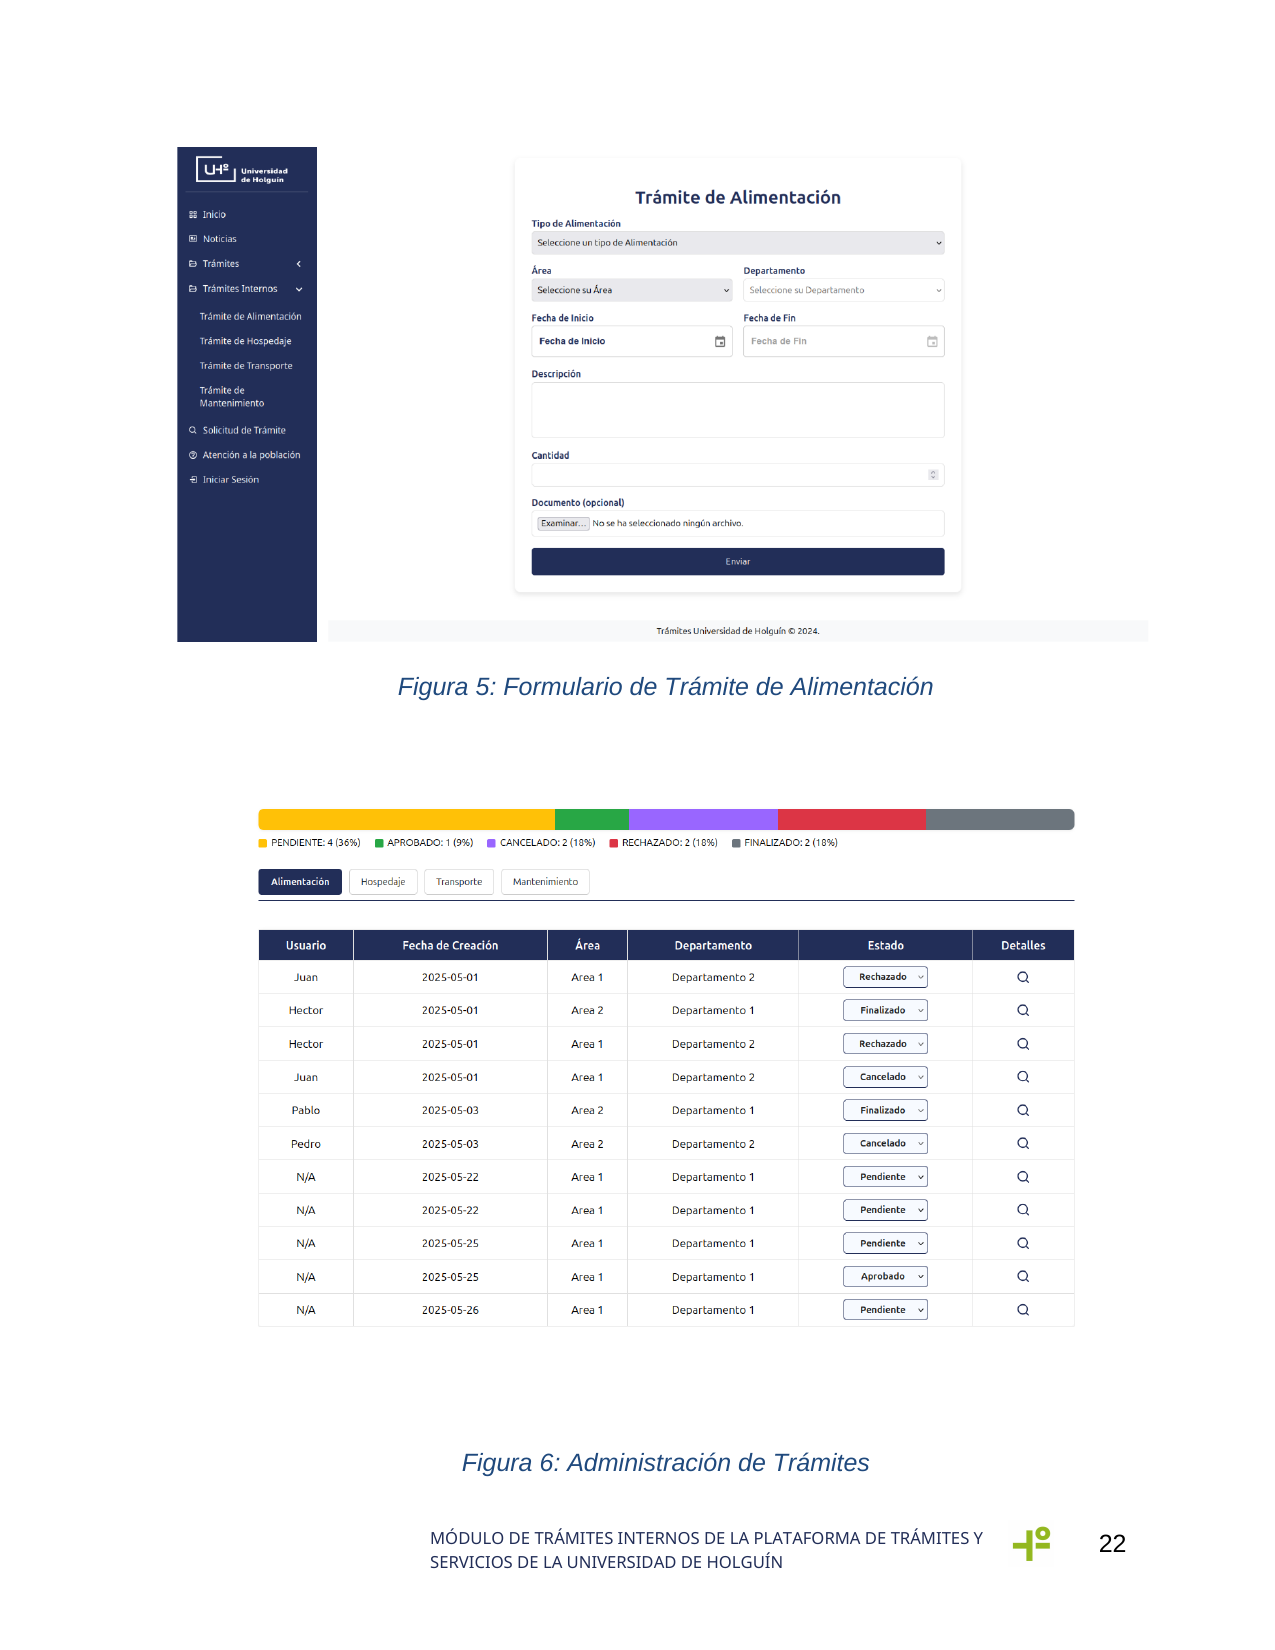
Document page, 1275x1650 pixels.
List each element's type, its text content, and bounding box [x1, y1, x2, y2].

picture [1007, 1520, 1055, 1567]
picture [249, 795, 1085, 1418]
text Figura 5: Formulario de Trámite de Alimentación [177, 672, 1157, 701]
picture [177, 147, 1157, 642]
